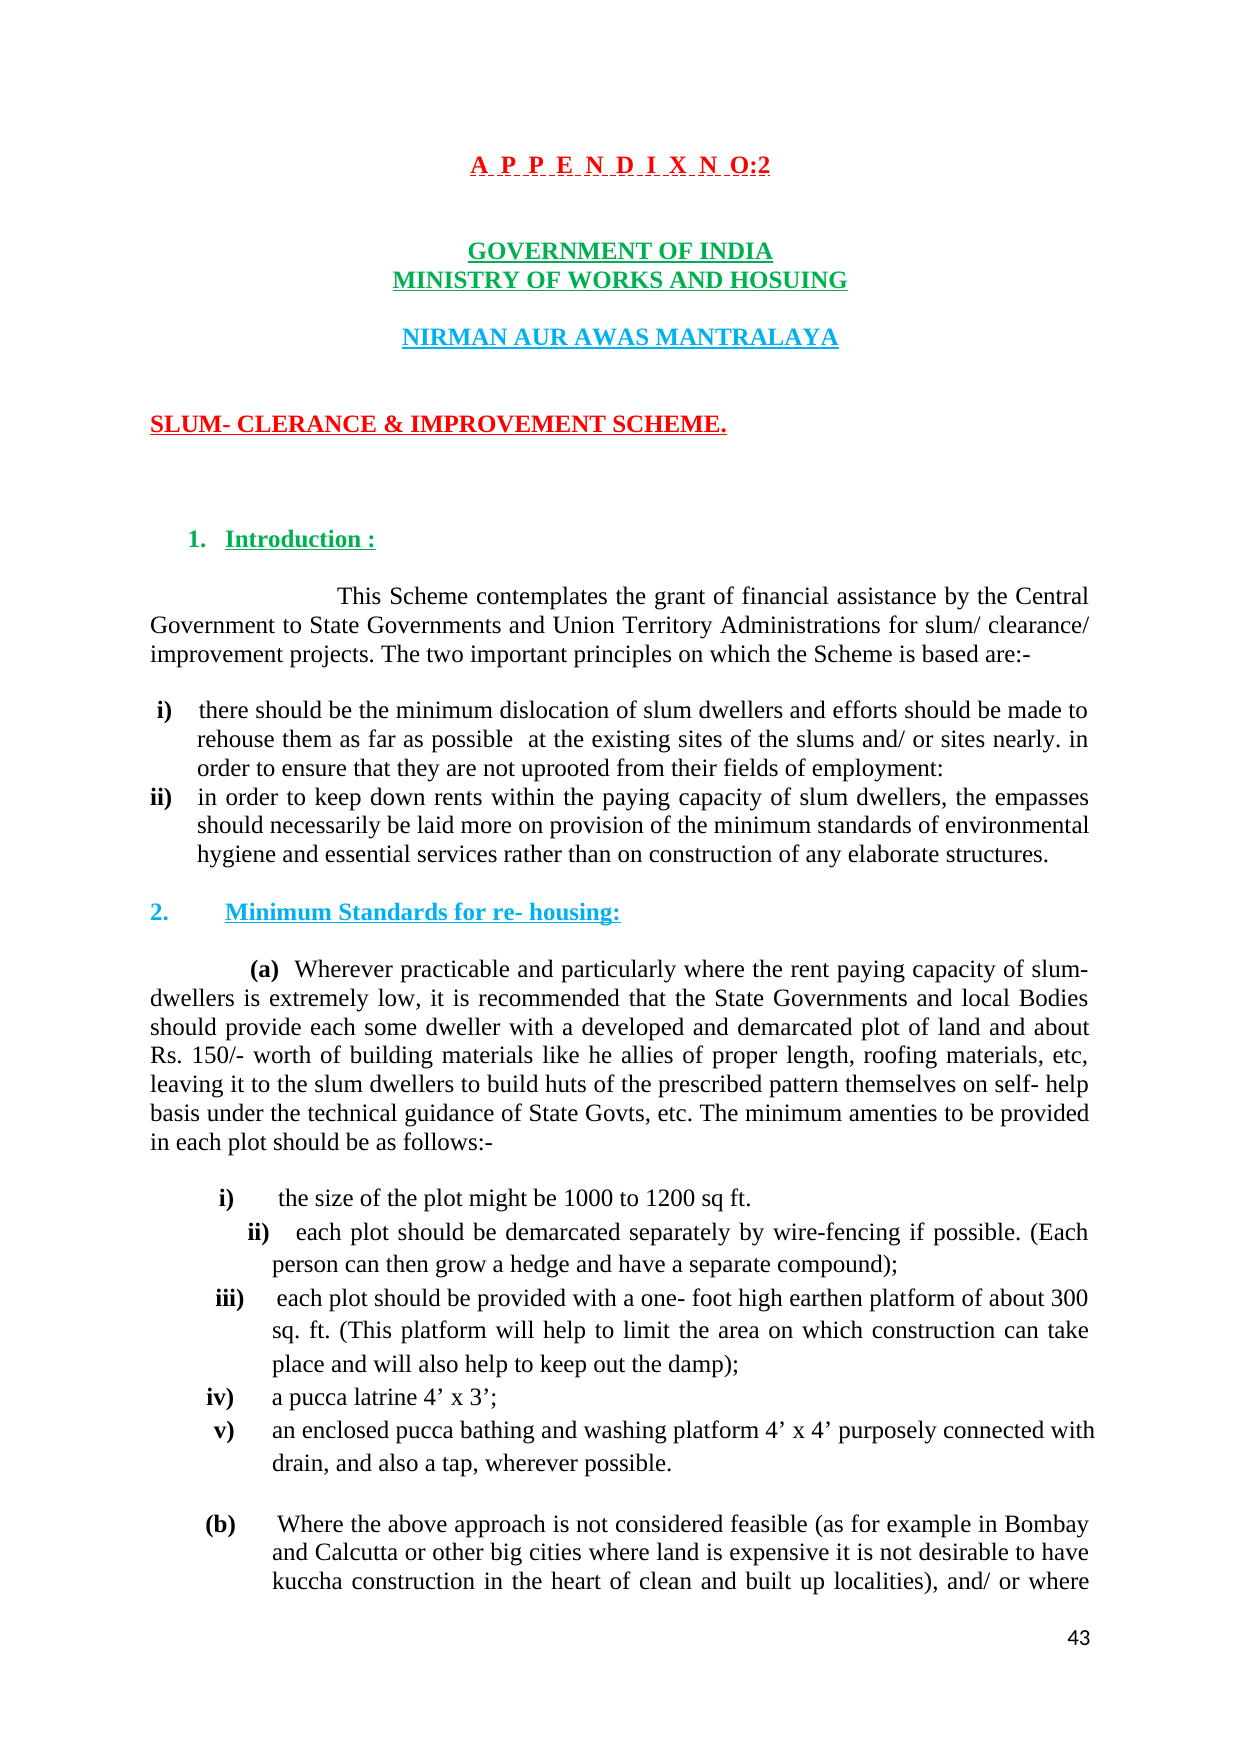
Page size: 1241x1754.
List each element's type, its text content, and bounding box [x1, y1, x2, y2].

list Minimum Standards for re- housing: [150, 897, 1090, 926]
text A P P E N D I X N O:2 [150, 150, 1090, 179]
text GOVERNMENT OF INDIA [150, 236, 1090, 265]
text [150, 1509, 1090, 1595]
text i) there should be the minimum dislocation of slum dwellers and efforts should be made to rehouse them as far as possible at the existing sites of the slums and/ or sites nearly. in order to ensure that they are not uprooted from their fields of employment: [150, 696, 1090, 782]
text i) the size of the plot might be 1000 to 1200 sq ft. [150, 1183, 1090, 1212]
text v) an enclosed pucca bathing and washing platform 4’ x 4’ purposely connected with drain, and also a tap, wherever possible. [150, 1415, 1097, 1476]
text MINISTRY OF WORKS AND HOSUING [150, 265, 1090, 294]
text This Scheme contemplates the grant of financial assistance by the Central Government to State Governments and Union Territory Administrations for slum/ clearance/ improvement projects. The two important principles on which the Scheme is based are:- [150, 581, 1090, 667]
text NIRMAN AUR AWAS MANTRALAYA [150, 322, 1090, 351]
text iv) a pucca latrine 4’ x 3’; [150, 1382, 1090, 1410]
text iii) each plot should be provided with a one- foot high earthen platform of about 300 sq. ft. (This platform will help to limit the area on which construction can take place and will also help to keep out the damp); [150, 1283, 1090, 1377]
text SLUM- CLERANCE & IMPROVEMENT SCHEME. [150, 409, 1090, 437]
text ii) in order to keep down rents within the paying capacity of slum dwellers, the empasses should necessarily be laid more on provision of the minimum standards of environmental hygiene and essential services rather than on construction of any elaborate structures. [150, 782, 1090, 868]
list Introduction : [187, 524, 1090, 552]
text ii) each plot should be demarcated separately by wire-fencing if possible. (Each person can then grow a hedge and have a separate compound); [150, 1217, 1090, 1278]
text (a) Wherever practicable and particularly where the rent paying capacity of slum- dwellers is extremely low, it is recommended that the State Governments and local Bodies should provide each some dweller with a developed and demarcated plot of land and about Rs. 150/- worth of building materials like he allies of proper length, roofing materials, etc, leaving it to the slum dwellers to build huts of the prescribed pattern themselves on self- help basis under the technical guidance of State Govts, etc. The minimum amenties to be provided in each plot should be as follows:- [150, 954, 1090, 1156]
